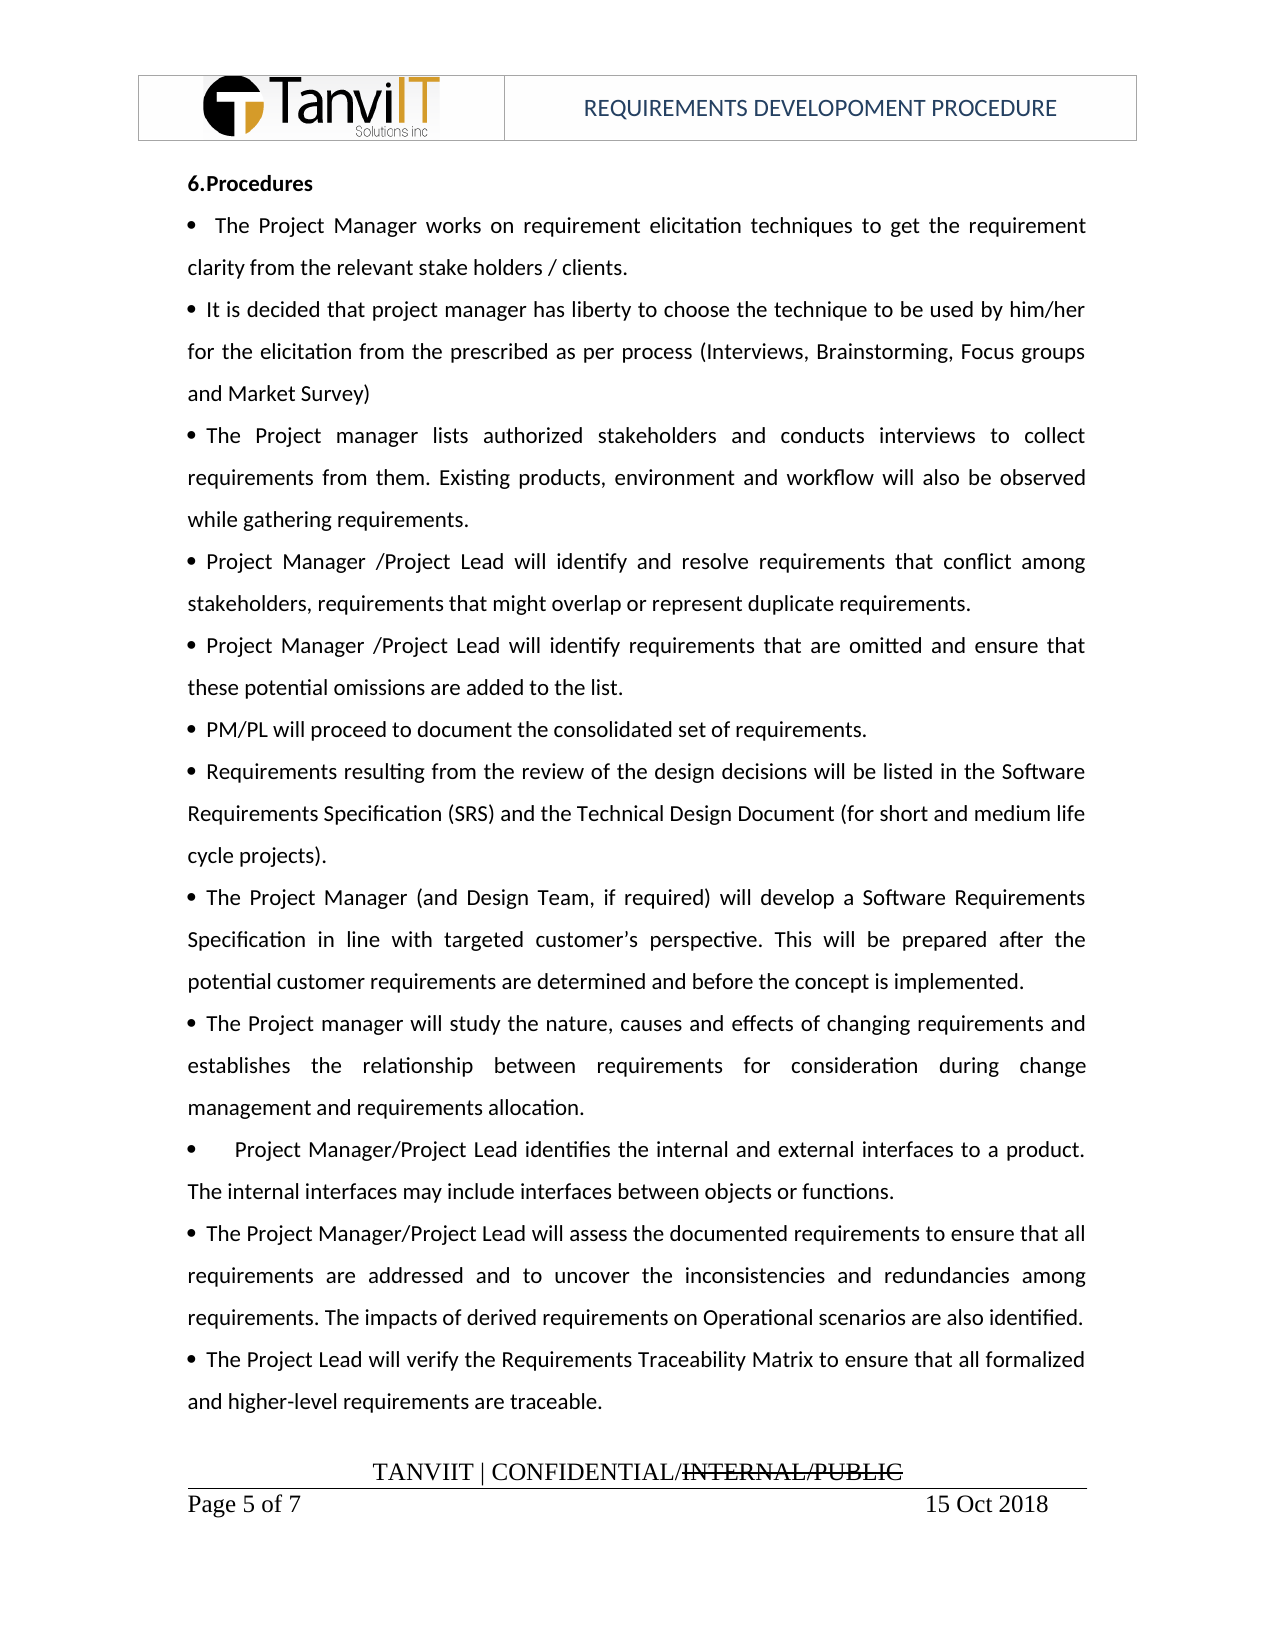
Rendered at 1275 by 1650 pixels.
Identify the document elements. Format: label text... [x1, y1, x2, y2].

picture [203, 76, 440, 140]
list The Project Manager works on requirement elicitation techniques to get the requirement clarity from the relevant stake holders / clients. [187, 211, 1087, 281]
list The Project manager lists authorized stakeholders and conducts interviews to collect requirements from them. Existing products, environment and workflow will also be observed while gathering requirements. [187, 421, 1087, 533]
list Project Manager/Project Lead identifies the internal and external interfaces to a product. The internal interfaces may include interfaces between objects or functions. [187, 1135, 1087, 1205]
list Requirements resulting from the review of the design decisions will be listed in the Software Requirements Specification (SRS) and the Technical Design Document (for short and medium life cycle projects). [187, 757, 1087, 869]
list The Project Manager (and Design Team, if required) will develop a Software Requirements Specification in line with targeted customer’s perspective. This will be prepared after the potential customer requirements are determined and before the concept is implemented. [187, 883, 1087, 995]
subtitle Procedures [187, 169, 1087, 197]
list PM/PL will proceed to document the consolidated set of requirements. [187, 715, 1087, 743]
list The Project manager will study the nature, causes and effects of changing requirements and establishes the relationship between requirements for consideration during change management and requirements allocation. [187, 1009, 1087, 1121]
list The Project Lead will verify the Requirements Traceability Matrix to ensure that all formalized and higher-level requirements are traceable. [187, 1345, 1087, 1415]
list It is decided that project manager has liberty to choose the technique to be used by him/her for the elicitation from the prescribed as per process (Interviews, Brainstorming, Focus groups and Market Survey) [187, 295, 1087, 407]
list Project Manager /Project Lead will identify requirements that are omitted and ensure that these potential omissions are added to the list. [187, 631, 1087, 701]
list Project Manager /Project Lead will identify and resolve requirements that conflict among stakeholders, requirements that might overlap or represent duplicate requirements. [187, 547, 1087, 617]
list The Project Manager/Project Lead will assess the documented requirements to ensure that all requirements are addressed and to uncover the inconsistencies and redundancies among requirements. The impacts of derived requirements on Operational scenarios are also identified. [187, 1219, 1087, 1331]
